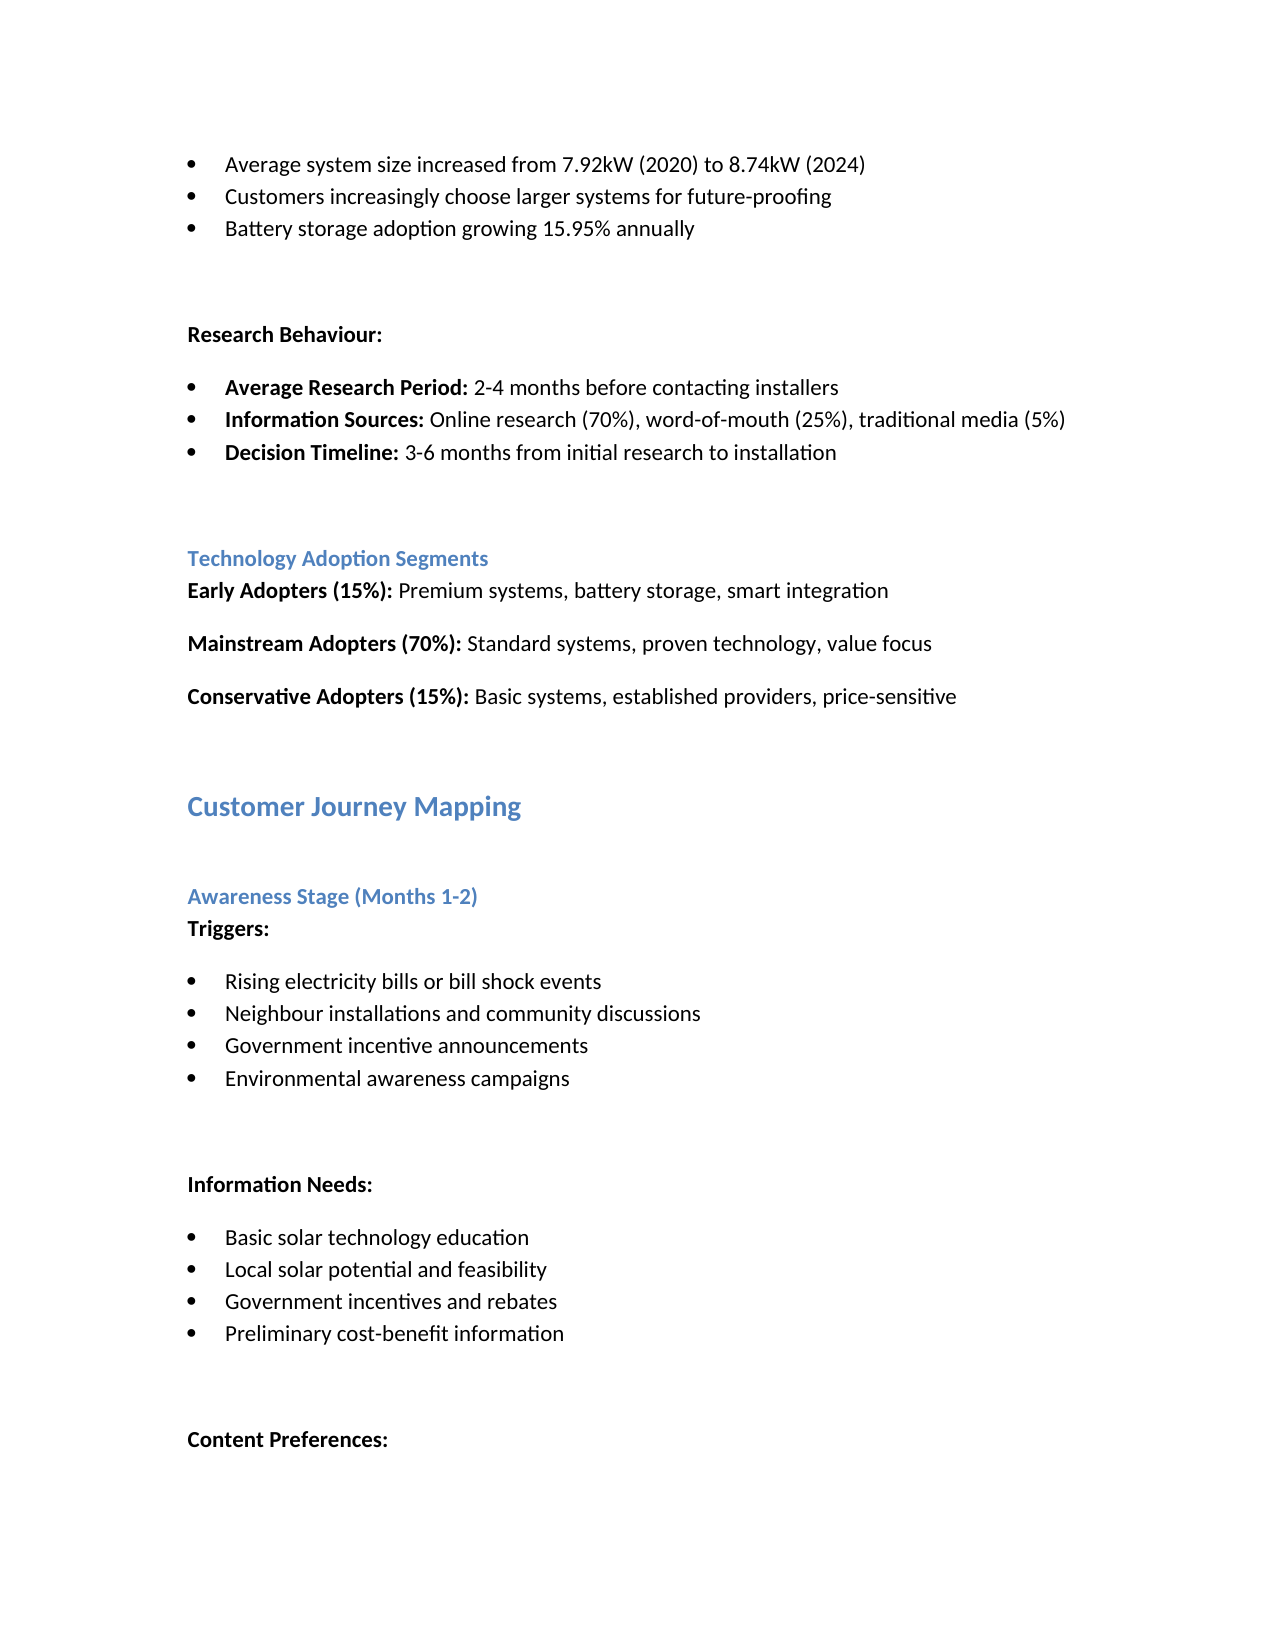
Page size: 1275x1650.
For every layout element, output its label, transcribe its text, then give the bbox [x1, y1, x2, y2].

list Rising electricity bills or bill shock events [187, 967, 1087, 995]
list Customers increasingly choose larger systems for future-proofing [187, 182, 1087, 210]
subtitle Technology Adoption Segments [187, 544, 1087, 572]
subtitle Awareness Stage (Months 1-2) [187, 882, 1087, 910]
list Basic solar technology education [187, 1223, 1087, 1251]
list Government incentives and rebates [187, 1287, 1087, 1315]
text Content Preferences: [187, 1426, 1087, 1453]
text Research Behaviour: [187, 320, 1087, 348]
list Information Sources: Online research (70%), word-of-mouth (25%), traditional media (5%) [187, 406, 1087, 434]
text Mainstream Adopters (70%): Standard systems, proven technology, value focus [187, 629, 1087, 657]
list Neighbour installations and community discussions [187, 999, 1087, 1027]
text Triggers: [187, 914, 1087, 942]
list Government incentive announcements [187, 1032, 1087, 1060]
text Early Adopters (15%): Premium systems, battery storage, smart integration [187, 576, 1087, 604]
text Information Needs: [187, 1170, 1087, 1198]
list Average system size increased from 7.92kW (2020) to 8.74kW (2024) [187, 150, 1087, 178]
subtitle Customer Journey Mapping [187, 788, 1087, 824]
list Decision Timeline: 3-6 months from initial research to installation [187, 438, 1087, 466]
list Environmental awareness campaigns [187, 1064, 1087, 1092]
list Battery storage adoption growing 15.95% annually [187, 214, 1087, 242]
list Average Research Period: 2-4 months before contacting installers [187, 373, 1087, 401]
list Local solar potential and feasibility [187, 1255, 1087, 1283]
list Preliminary cost-benefit information [187, 1319, 1087, 1347]
text Conservative Adopters (15%): Basic systems, established providers, price-sensitive [187, 682, 1087, 710]
